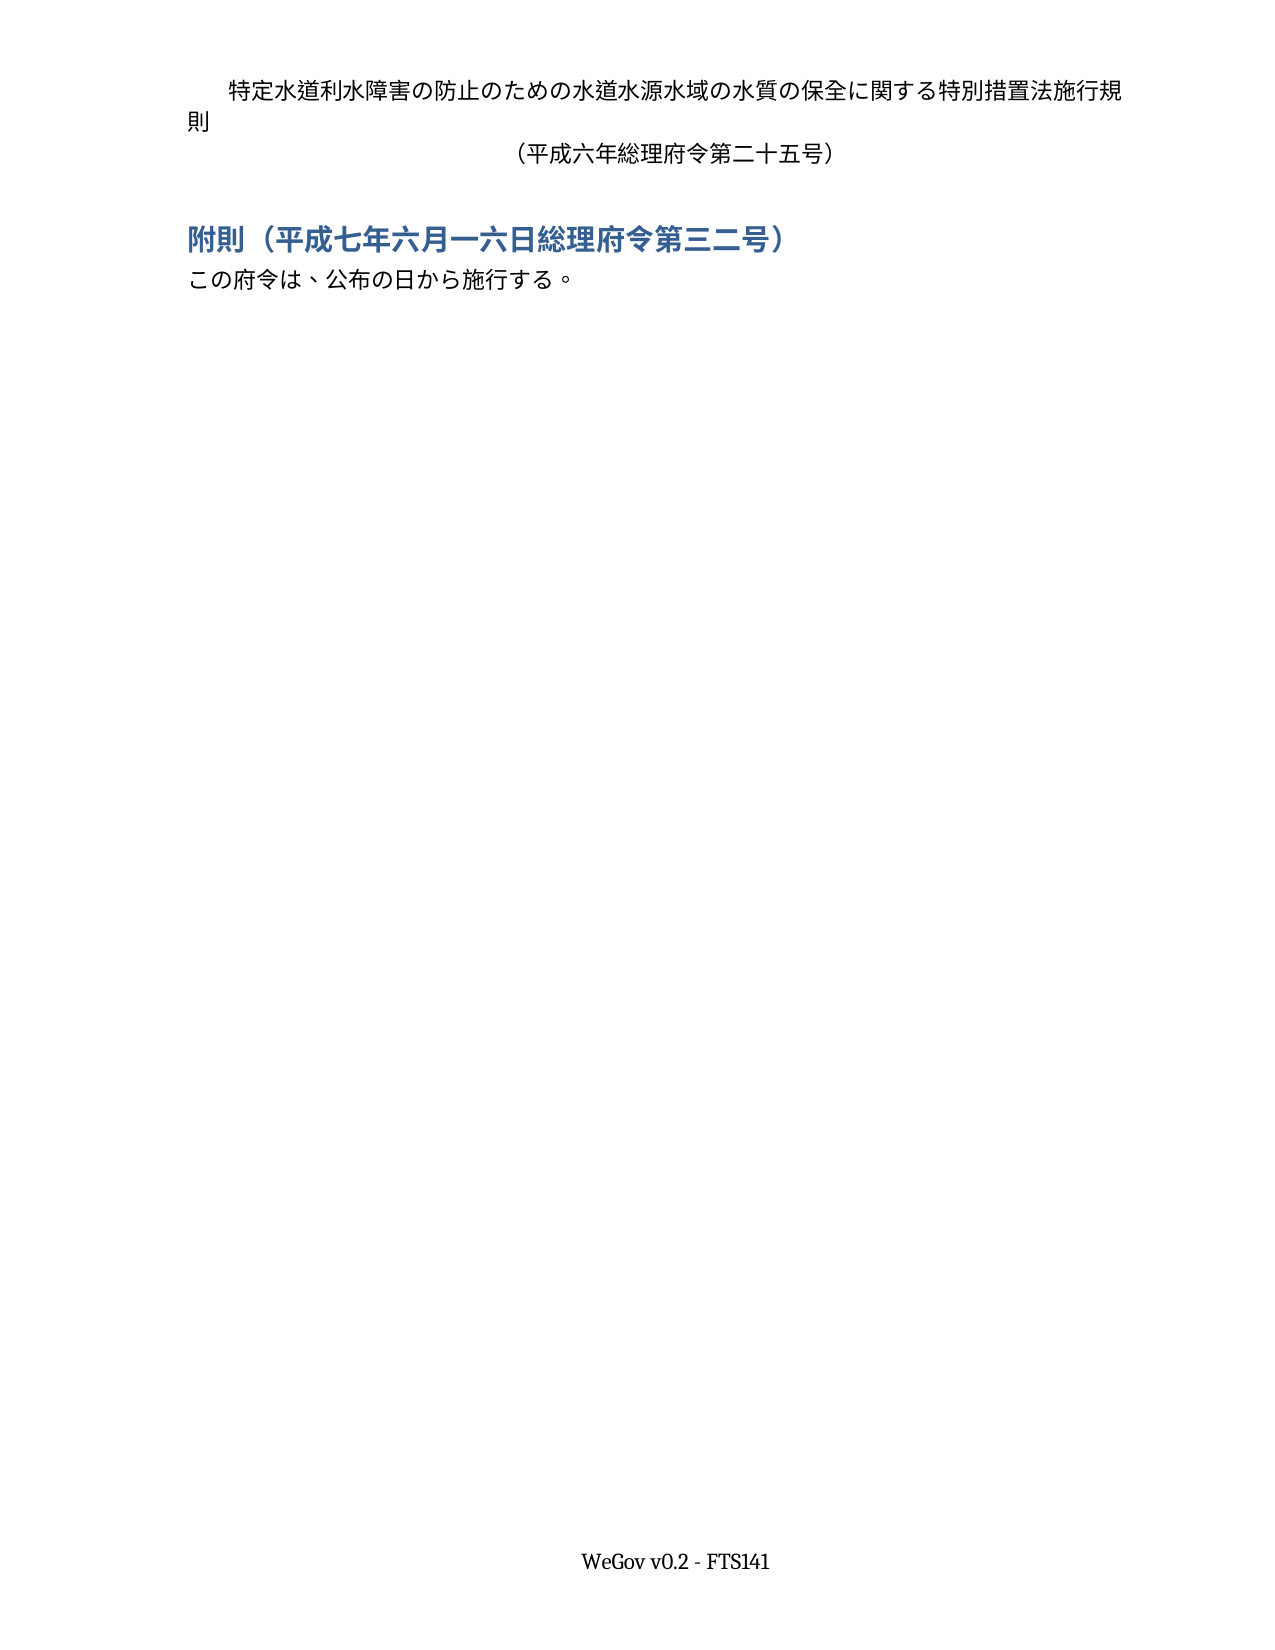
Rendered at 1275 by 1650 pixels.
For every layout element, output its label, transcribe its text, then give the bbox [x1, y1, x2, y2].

text この府令は、公布の日から施行する。 [187, 264, 1087, 296]
subtitle 附則（平成七年六月一六日総理府令第三二号） [187, 219, 1087, 258]
